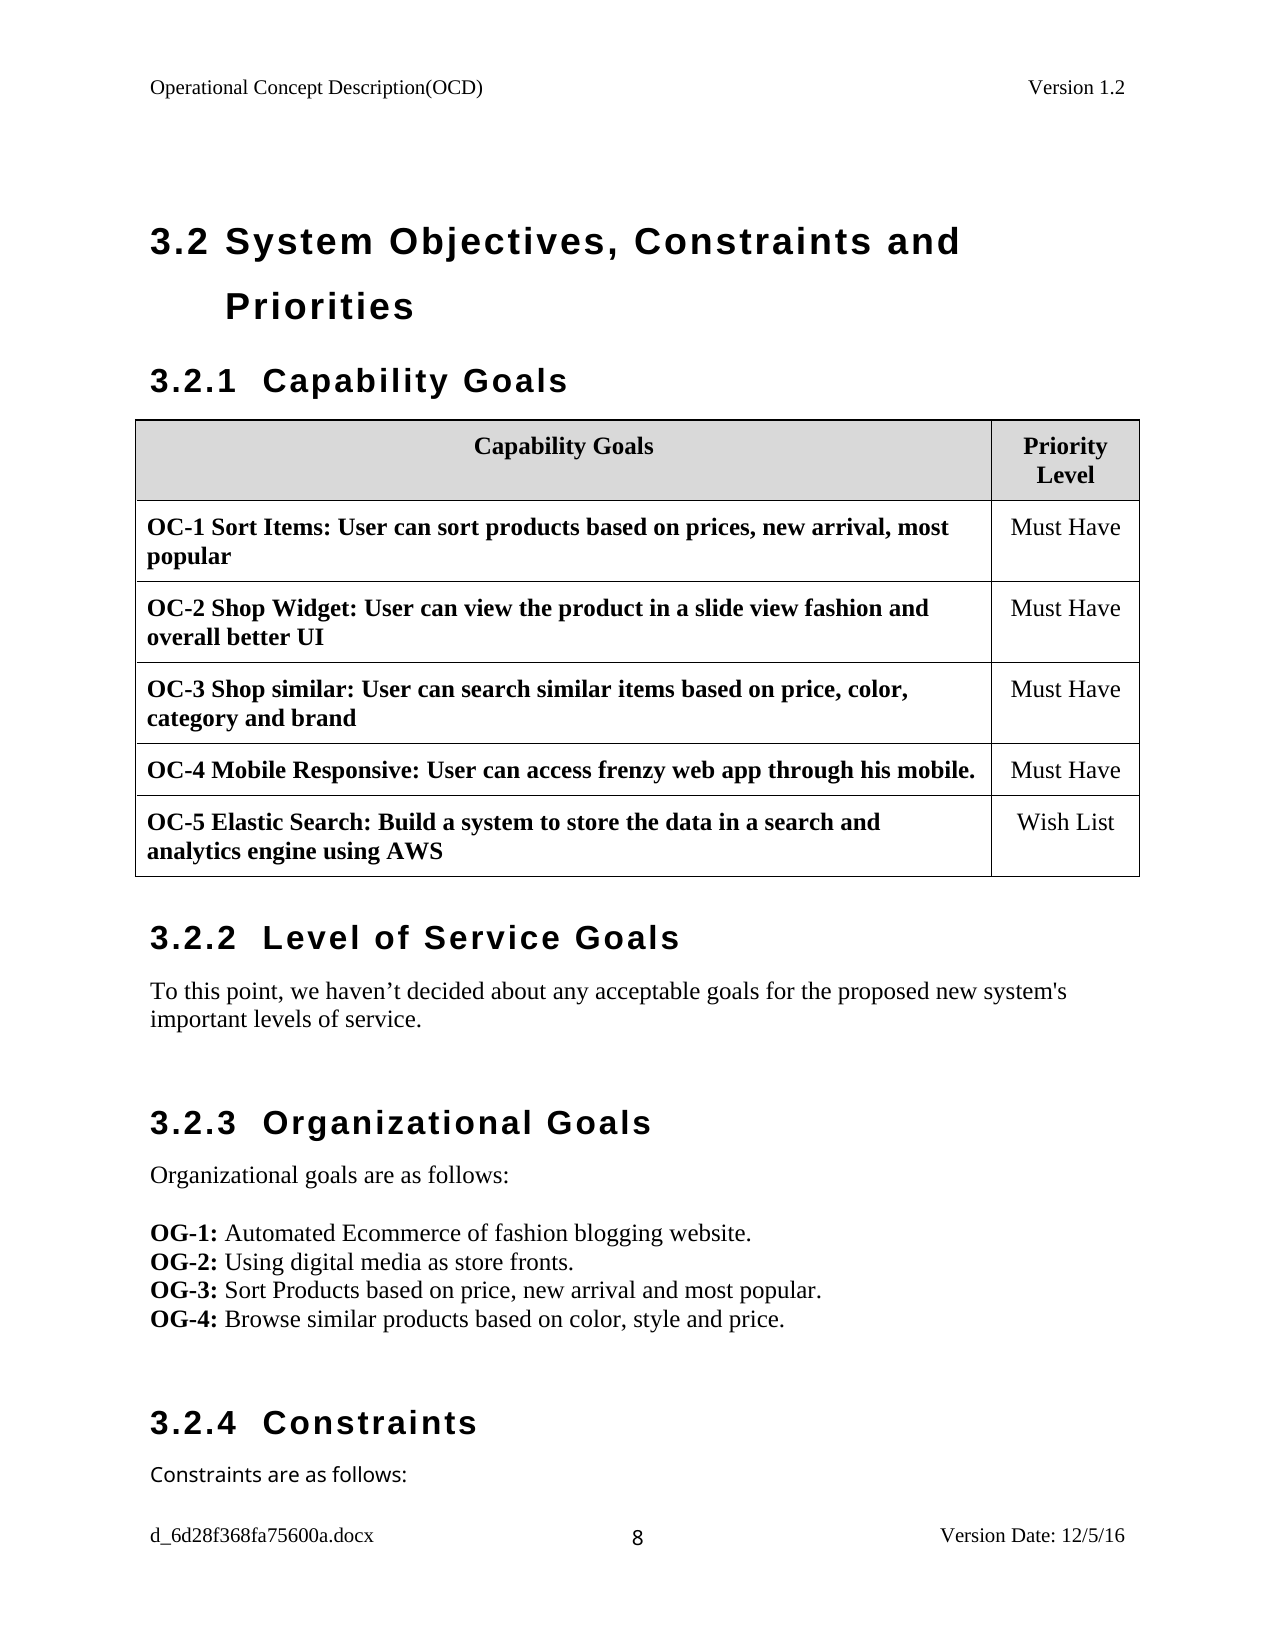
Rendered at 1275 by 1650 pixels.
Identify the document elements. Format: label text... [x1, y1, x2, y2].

text Constraints are as follows: [150, 1460, 1125, 1489]
table_cell Must Have [992, 663, 1139, 743]
subtitle Organizational Goals [150, 1103, 1125, 1141]
text To this point, we haven’t decided about any acceptable goals for the proposed new system's important levels of service. [150, 976, 1125, 1033]
table_cell Must Have [992, 501, 1139, 581]
subtitle Capability Goals [150, 361, 1125, 400]
text OG-3: Sort Products based on price, new arrival and most popular. [150, 1275, 1125, 1304]
table_header Capability Goals [136, 421, 991, 500]
subtitle System Objectives, Constraints and Priorities [150, 219, 1125, 327]
table_cell OC-4 Mobile Responsive: User can access frenzy web app through his mobile. [136, 744, 991, 795]
table_cell Must Have [992, 582, 1139, 662]
text Organizational goals are as follows: [150, 1160, 1125, 1189]
table_cell Must Have [992, 744, 1139, 795]
table_header Priority Level [992, 421, 1139, 500]
table_cell Wish List [992, 796, 1139, 876]
table_cell OC-1 Sort Items: User can sort products based on prices, new arrival, most popular [136, 501, 991, 581]
text OG-1: Automated Ecommerce of fashion blogging website. [150, 1218, 1125, 1247]
text OG-2: Using digital media as store fronts. [150, 1247, 1125, 1275]
subtitle Level of Service Goals [150, 918, 1125, 957]
table_cell OC-5 Elastic Search: Build a system to store the data in a search and analytics engine using AWS [136, 796, 991, 876]
text OG-4: Browse similar products based on color, style and price. [150, 1304, 1125, 1333]
subtitle Constraints [150, 1403, 1125, 1441]
table_cell OC-2 Shop Widget: User can view the product in a slide view fashion and overall better UI [136, 582, 991, 662]
table_cell OC-3 Shop similar: User can search similar items based on price, color, category and brand [136, 663, 991, 743]
